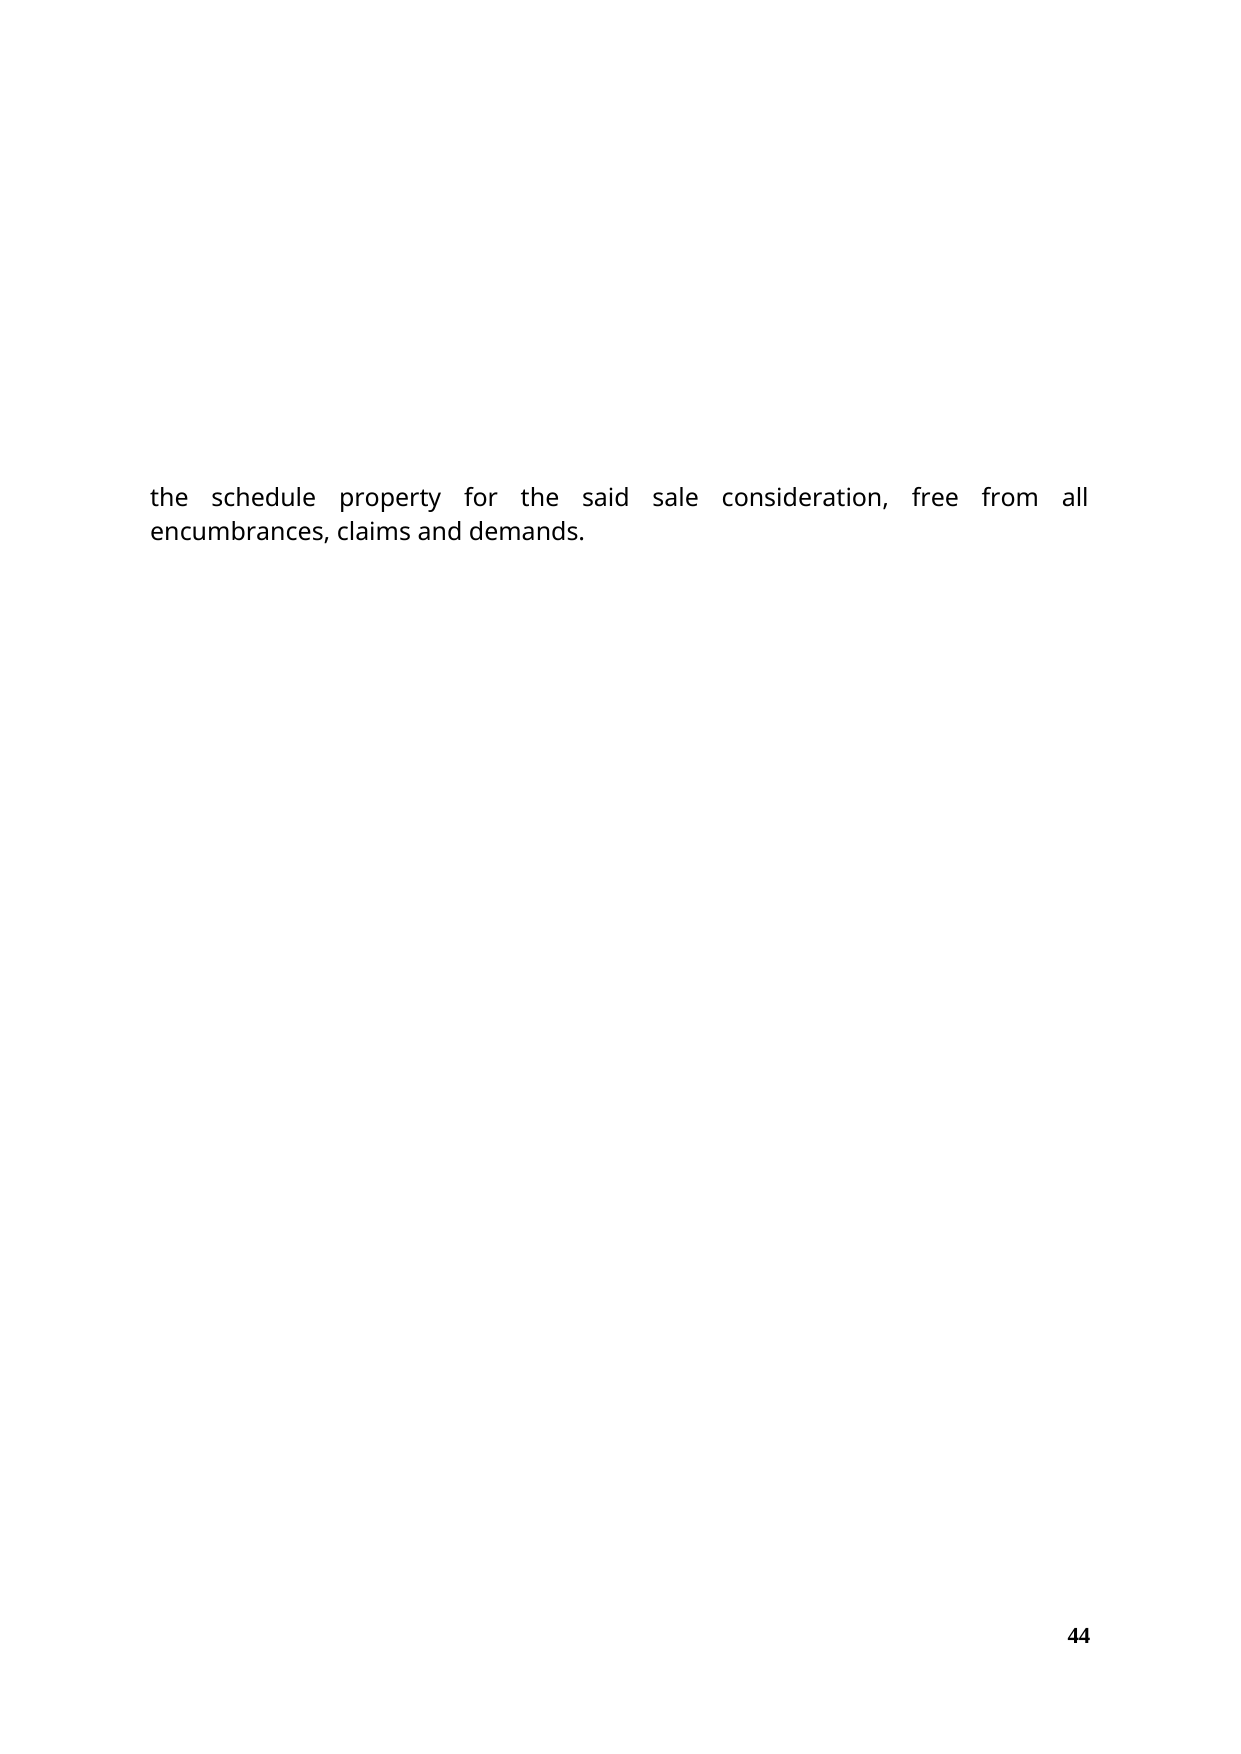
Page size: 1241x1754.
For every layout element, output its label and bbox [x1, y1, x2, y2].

text [150, 480, 1090, 548]
